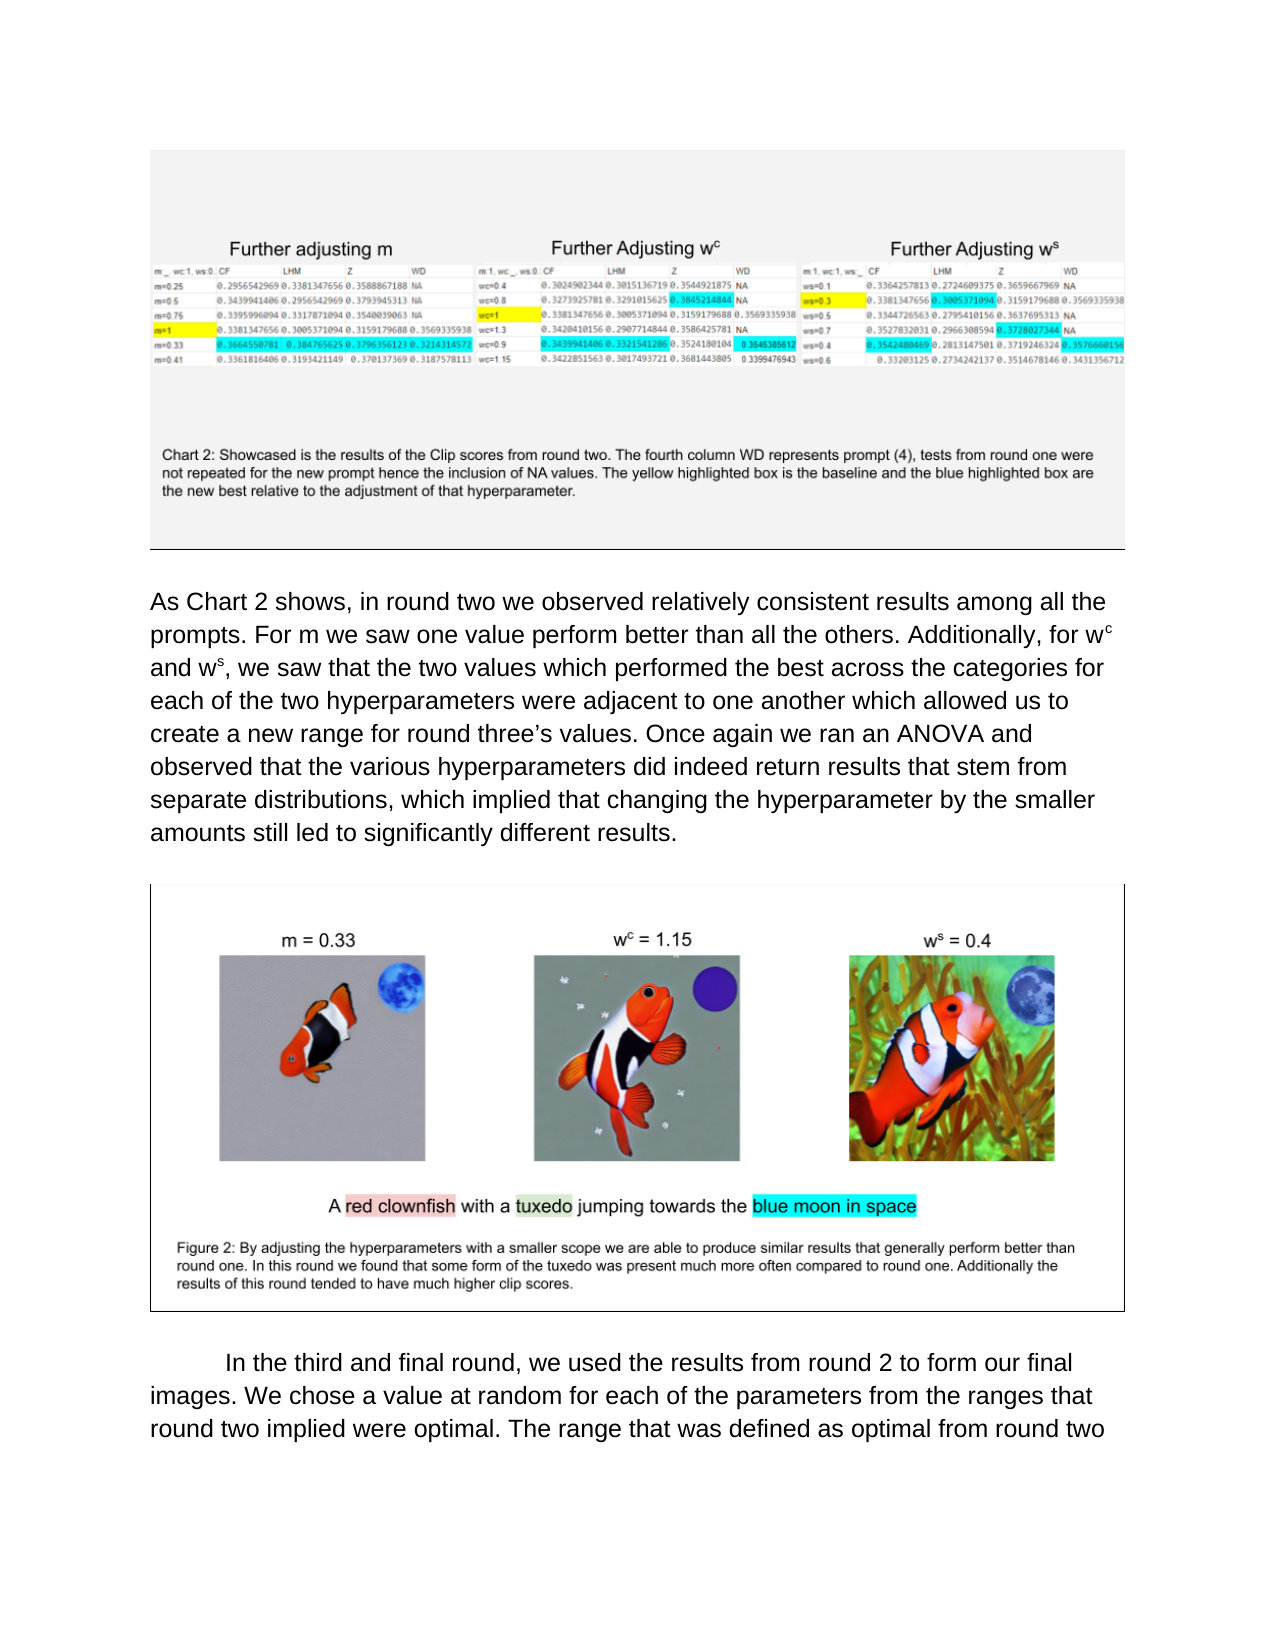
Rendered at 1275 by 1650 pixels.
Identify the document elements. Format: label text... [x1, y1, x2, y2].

picture [150, 150, 1125, 550]
picture [150, 884, 1125, 1312]
text As Chart 2 shows, in round two we observed relatively consistent results among all the prompts. For m we saw one value perform better than all the others. Additionally, for wc and ws, we saw that the two values which performed the best across the categories for each of the two hyperparameters were adjacent to one another which allowed us to create a new range for round three’s values. Once again we ran an ANOVA and observed that the various hyperparameters did indeed return results that stem from separate distributions, which implied that changing the hyperparameter by the smaller amounts still led to significantly different results. [150, 587, 1125, 847]
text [150, 1348, 1125, 1443]
